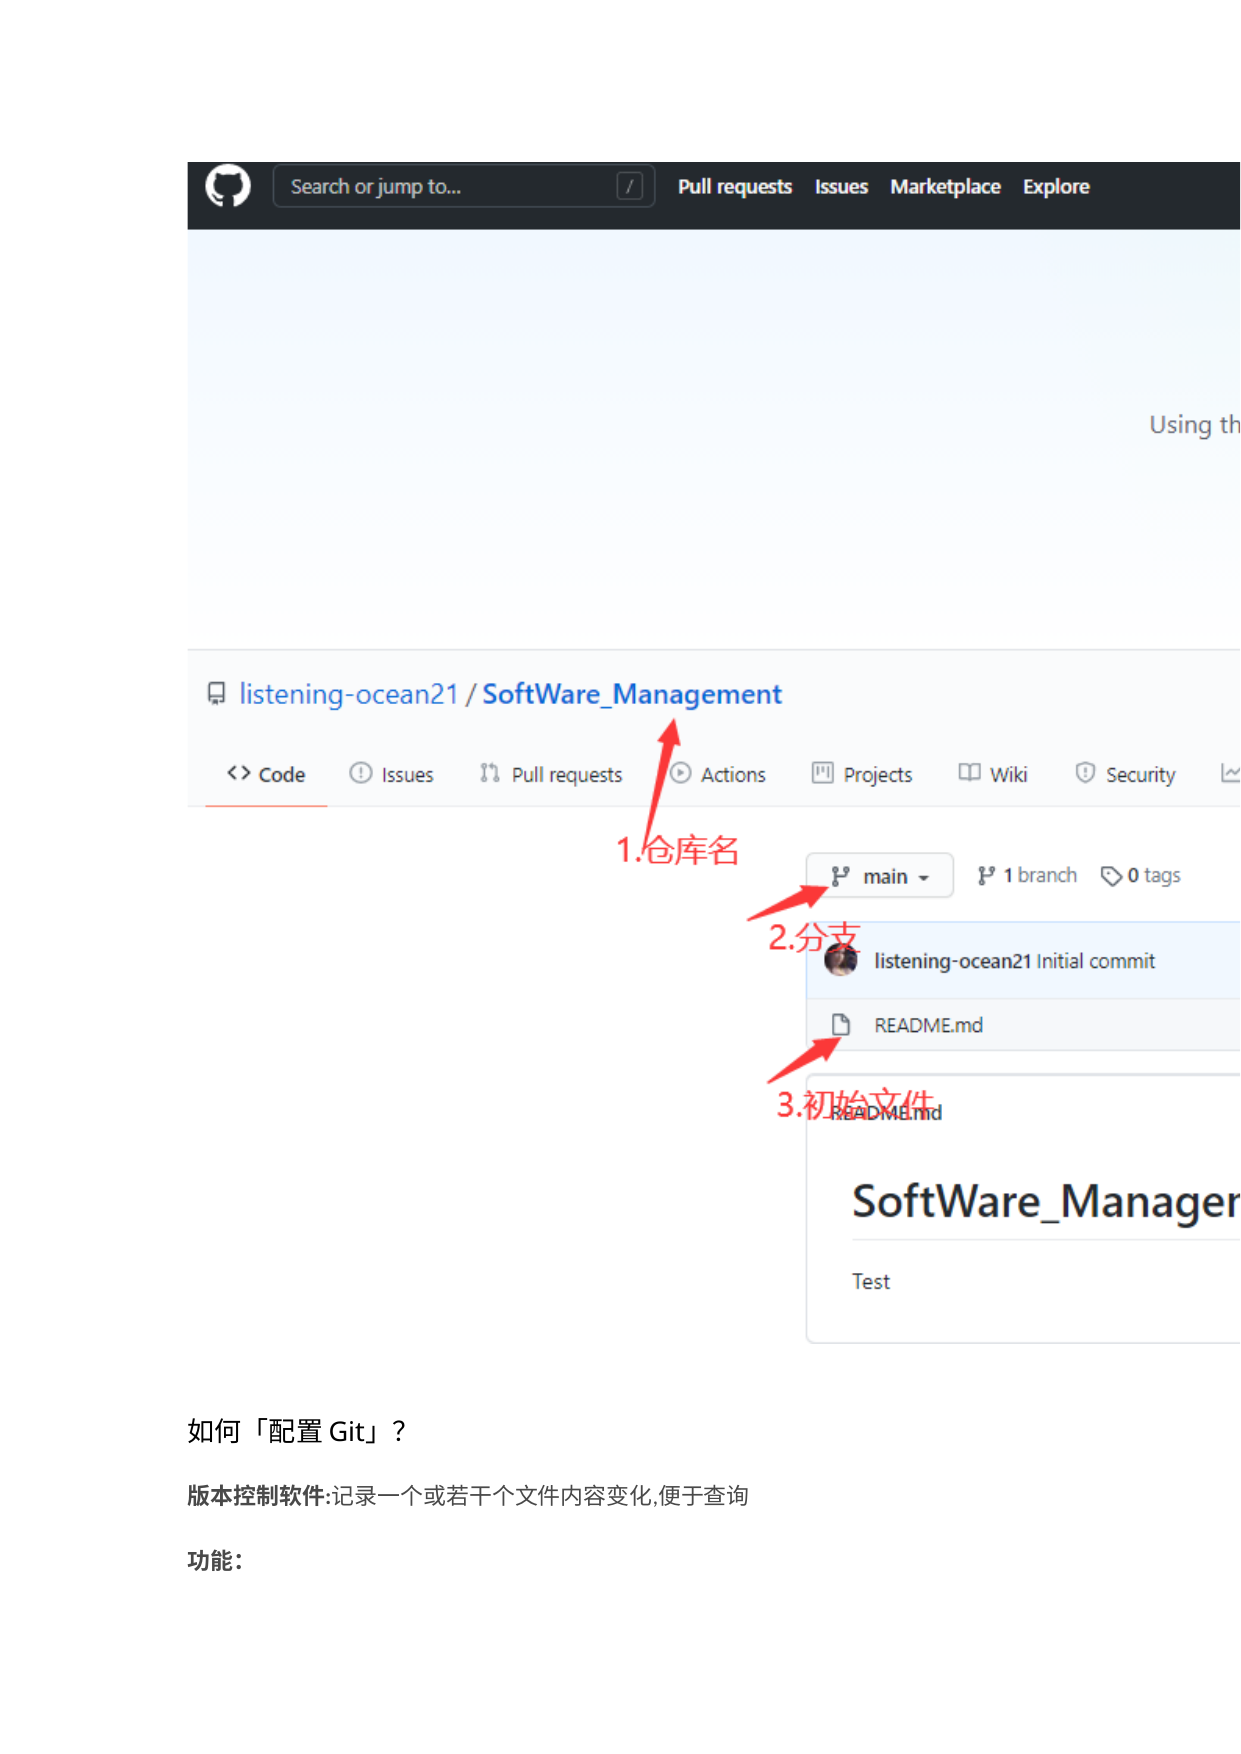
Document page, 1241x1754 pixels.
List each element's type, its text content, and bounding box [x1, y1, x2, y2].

picture [187, 162, 1241, 1344]
text 版本控制软件:记录一个或若干个文件内容变化,便于查询 [187, 1462, 1053, 1527]
text 如何「配置Git」？ [187, 1397, 1053, 1462]
text 功能： [187, 1527, 1053, 1592]
